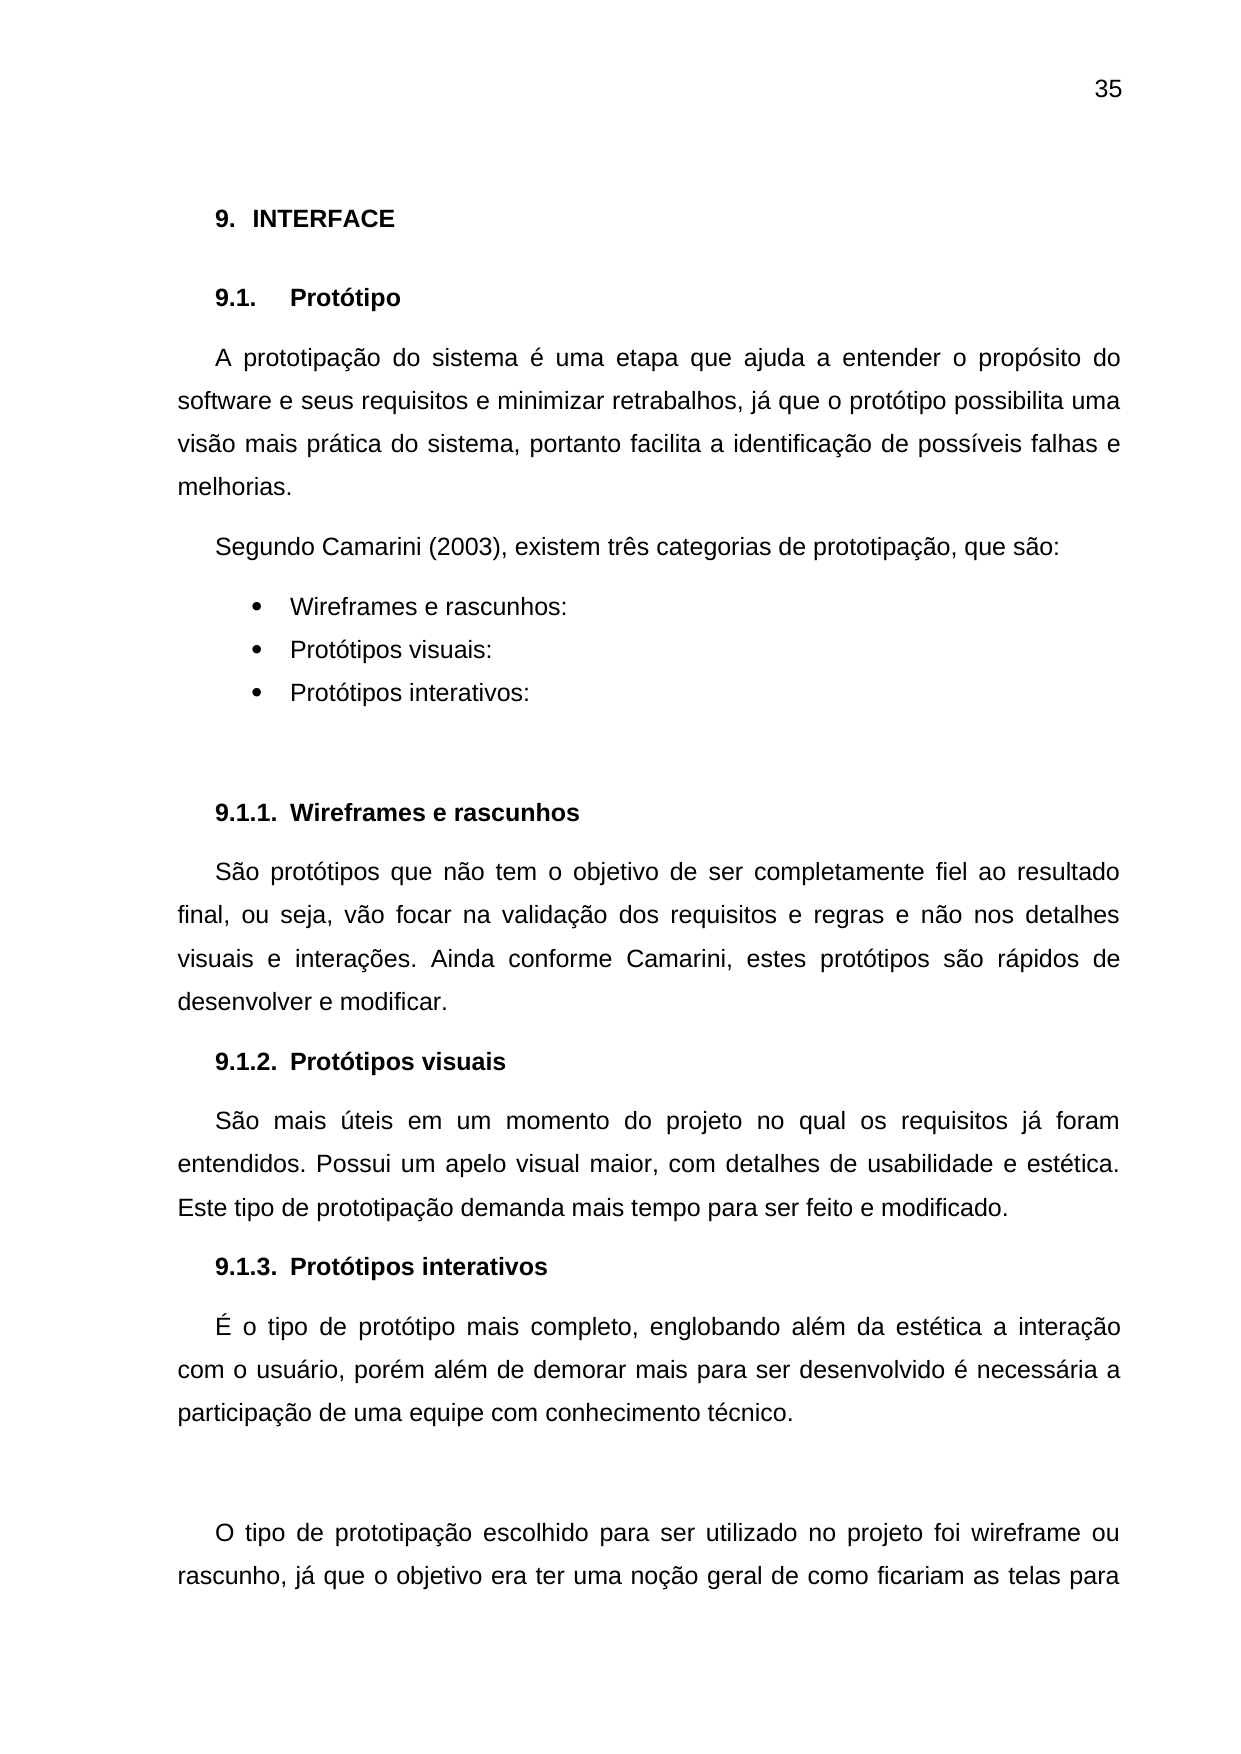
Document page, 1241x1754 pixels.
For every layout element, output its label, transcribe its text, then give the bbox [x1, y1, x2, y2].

subtitle Protótipos visuais [215, 1047, 1122, 1075]
list Protótipos visuais: [252, 635, 1122, 663]
text É o tipo de protótipo mais completo, englobando além da estética a interação com o usuário, porém além de demorar mais para ser desenvolvido é necessária a participação de uma equipe com conhecimento técnico. [177, 1312, 1122, 1427]
text São protótipos que não tem o objetivo de ser completamente fiel ao resultado final, ou seja, vão focar na validação dos requisitos e regras e não nos detalhes visuais e interações. Ainda conforme Camarini, estes protótipos são rápidos de desenvolver e modificar. [177, 857, 1122, 1016]
subtitle INTERFACE [215, 204, 1122, 233]
text São mais úteis em um momento do projeto no qual os requisitos já foram entendidos. Possui um apelo visual maior, com detalhes de usabilidade e estética. Este tipo de prototipação demanda mais tempo para ser feito e modificado. [177, 1106, 1122, 1221]
list Protótipos interativos: [252, 678, 1122, 707]
subtitle Wireframes e rascunhos [215, 798, 1122, 826]
text Segundo Camarini (2003), existem três categorias de prototipação, que são: [177, 532, 1122, 560]
text A prototipação do sistema é uma etapa que ajuda a entender o propósito do software e seus requisitos e minimizar retrabalhos, já que o protótipo possibilita uma visão mais prática do sistema, portanto facilita a identificação de possíveis falhas e melhorias. [177, 342, 1122, 501]
subtitle Protótipos interativos [215, 1252, 1122, 1281]
subtitle Protótipo [215, 283, 1122, 311]
list Wireframes e rascunhos: [252, 591, 1122, 620]
